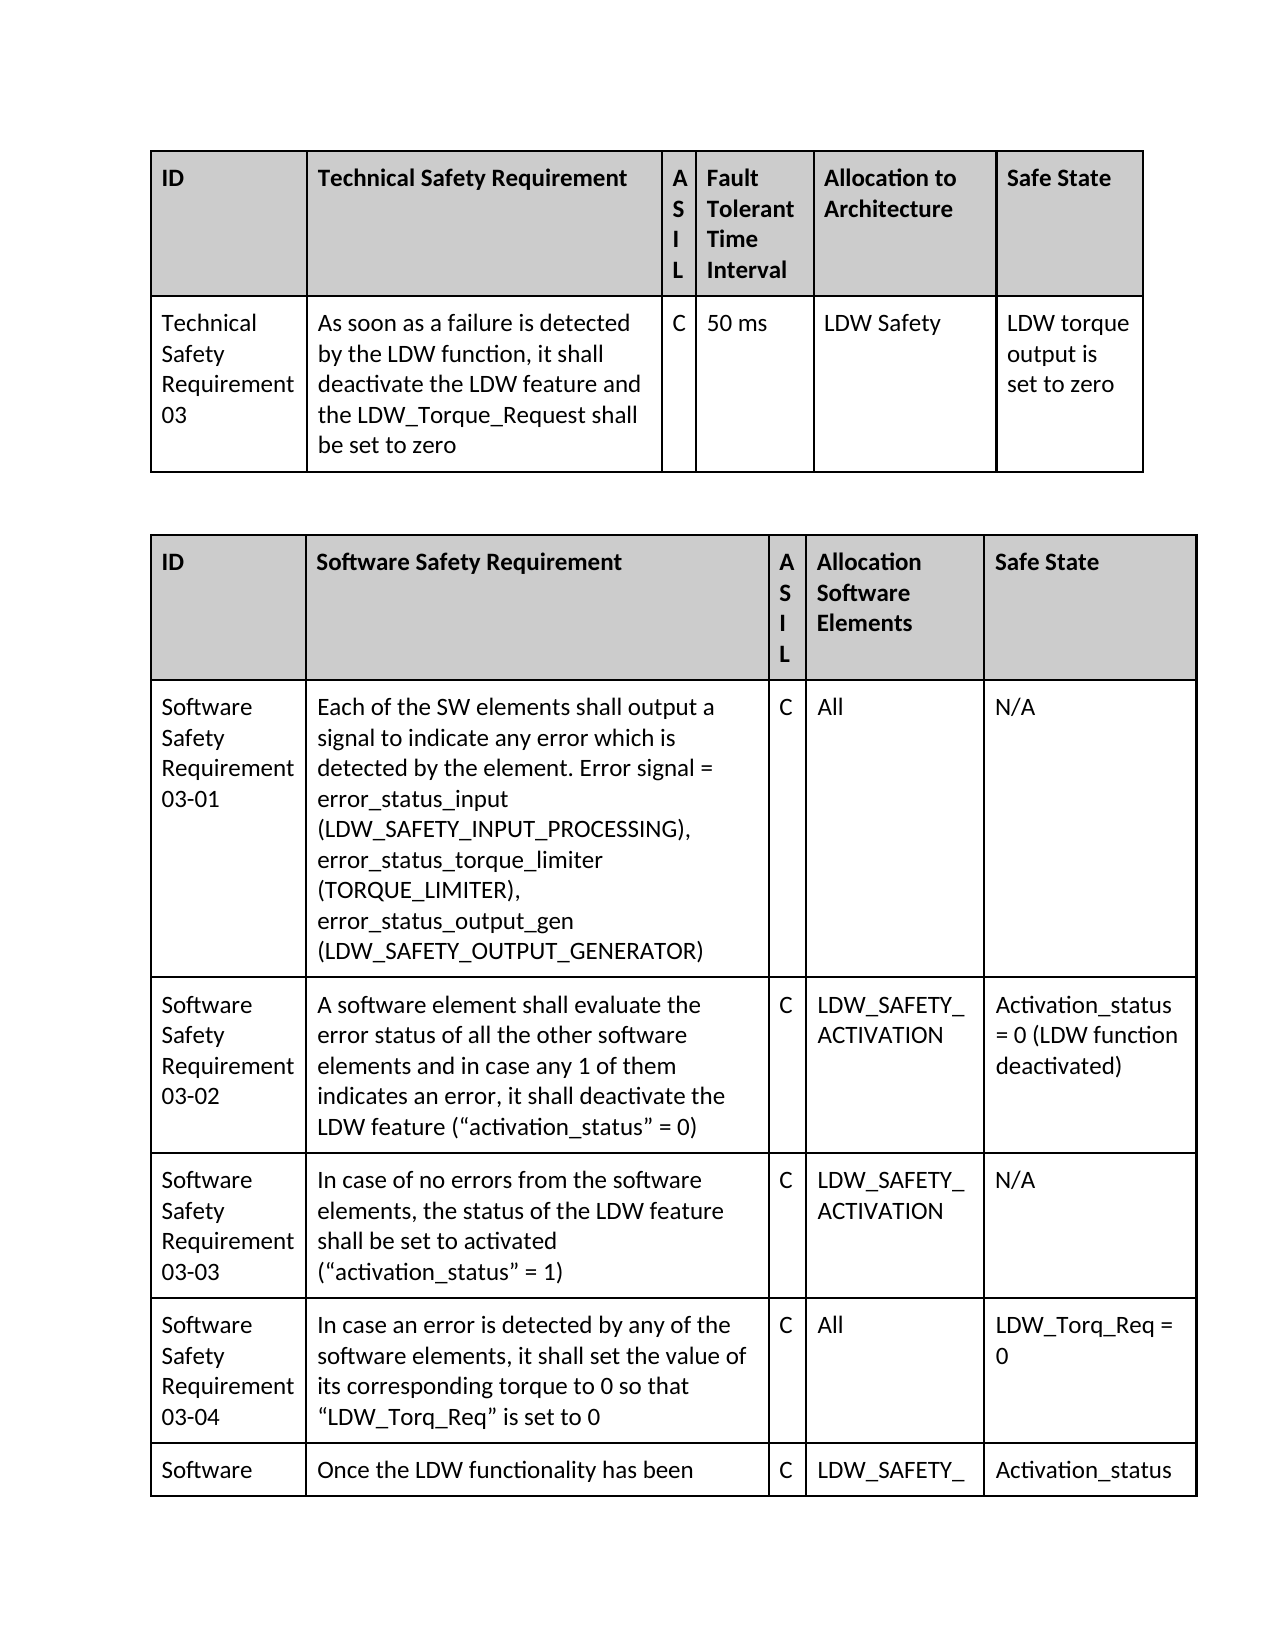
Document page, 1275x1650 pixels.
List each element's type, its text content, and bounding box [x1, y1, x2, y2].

table_header Fault Tolerant Time Interval [697, 152, 813, 295]
table_cell Activation_status = 0 (LDW function deactivated) [985, 978, 1195, 1152]
table_cell C [770, 1154, 805, 1297]
table_cell N/A [985, 1154, 1195, 1297]
table_cell LDW_SAFETY_ACTIVATION [807, 1154, 983, 1297]
table_cell C [770, 681, 805, 976]
table_header ASIL [770, 536, 805, 679]
table_cell LDW torque output is set to zero [998, 297, 1142, 471]
table_cell C [770, 1299, 805, 1442]
table_cell Once the LDW functionality has been deactivated, it shall stay deactivated till the time the ignition is switched from off to on again. [307, 1444, 768, 1495]
table_cell LDW_SAFETY_ACTIVATION [807, 978, 983, 1152]
table_header Safe State [998, 152, 1142, 295]
table_cell Activation_status = 0 (LDW function deactivated) [985, 1444, 1195, 1495]
table_cell A software element shall evaluate the error status of all the other software elements and in case any 1 of them indicates an error, it shall deactivate the LDW feature (“activation_status” = 0) [307, 978, 768, 1152]
table_header ASIL [663, 152, 695, 295]
table_cell As soon as a failure is detected by the LDW function, it shall deactivate the LDW feature and the LDW_Torque_Request shall be set to zero [308, 297, 661, 471]
table_header Safe State [985, 536, 1195, 679]
table_header Allocation to Architecture [815, 152, 995, 295]
table_cell Software Safety Requirement03-03 [152, 1154, 305, 1297]
table_cell Software Safety Requirement03-05 [152, 1444, 305, 1495]
table_cell LDW Safety [815, 297, 995, 471]
table_header Technical Safety Requirement [308, 152, 661, 295]
table_cell Software Safety Requirement03-01 [152, 681, 305, 976]
table_cell All [807, 681, 983, 976]
table_cell C [663, 297, 695, 471]
table_cell LDW_Torq_Req = 0 [985, 1299, 1195, 1442]
table_header Software Safety Requirement [307, 536, 768, 679]
table_cell Software Safety Requirement03-02 [152, 978, 305, 1152]
table_cell Technical Safety Requirement 03 [152, 297, 306, 471]
table_cell C [770, 978, 805, 1152]
table_cell Software Safety Requirement03-04 [152, 1299, 305, 1442]
table_cell 50 ms [697, 297, 813, 471]
table_header ID [152, 536, 305, 679]
table_cell All [807, 1299, 983, 1442]
table_cell C [770, 1444, 805, 1495]
table_header Allocation Software Elements [807, 536, 983, 679]
table_cell In case of no errors from the software elements, the status of the LDW feature shall be set to activated (“activation_status” = 1) [307, 1154, 768, 1297]
table_header ID [152, 152, 306, 295]
table_cell Each of the SW elements shall output a signal to indicate any error which is detected by the element. Error signal = error_status_input (LDW_SAFETY_INPUT_PROCESSING), error_status_torque_limiter (TORQUE_LIMITER), error_status_output_gen (LDW_SAFETY_OUTPUT_GENERATOR) [307, 681, 768, 976]
table_cell LDW_SAFETY_ACTIVATION [807, 1444, 983, 1495]
table_cell N/A [985, 681, 1195, 976]
